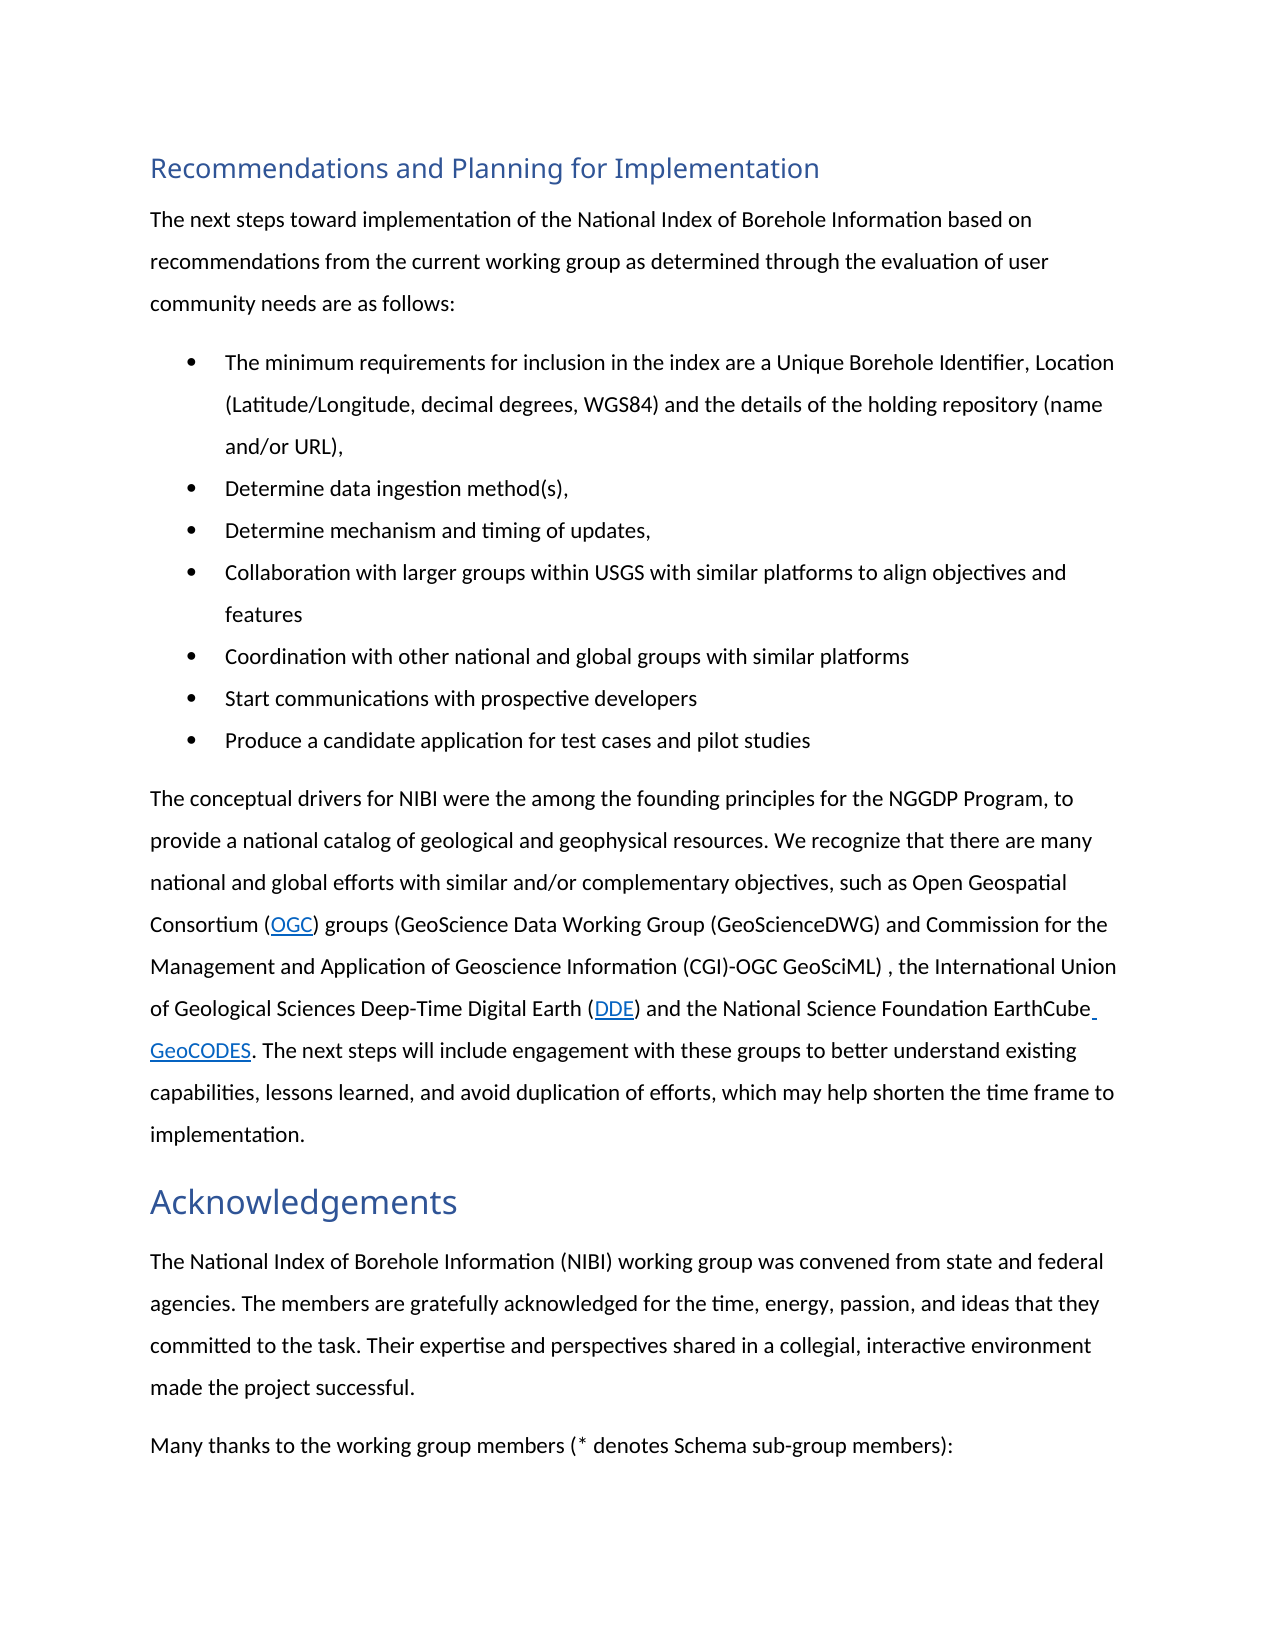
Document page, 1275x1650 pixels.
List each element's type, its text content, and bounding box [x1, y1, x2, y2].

subtitle Acknowledgements [150, 1179, 1125, 1224]
list Collaboration with larger groups within USGS with similar platforms to align objectives and features [187, 558, 1125, 628]
list Start communications with prospective developers [187, 684, 1125, 712]
list Determine mechanism and timing of updates, [187, 516, 1125, 544]
text The next steps toward implementation of the National Index of Borehole Information based on recommendations from the current working group as determined through the evaluation of user community needs are as follows: [150, 205, 1125, 317]
text Recommendations and Planning for Implementation [150, 150, 1125, 187]
text The conceptual drivers for NIBI were the among the founding principles for the NGGDP Program, to provide a national catalog of geological and geophysical resources. We recognize that there are many national and global efforts with similar and/or complementary objectives, such as Open Geospatial Consortium (OGC) groups (GeoScience Data Working Group (GeoScienceDWG) and Commission for the Management and Application of Geoscience Information (CGI)-OGC GeoSciML) , the International Union of Geological Sciences Deep-Time Digital Earth (DDE) and the National Science Foundation EarthCube GeoCODES. The next steps will include engagement with these groups to better understand existing capabilities, lessons learned, and avoid duplication of efforts, which may help shorten the time frame to implementation. [150, 784, 1125, 1148]
list Determine data ingestion method(s), [187, 474, 1125, 502]
list Produce a candidate application for test cases and pilot studies [187, 726, 1125, 754]
text The National Index of Borehole Information (NIBI) working group was convened from state and federal agencies. The members are gratefully acknowledged for the time, energy, passion, and ideas that they committed to the task. Their expertise and perspectives shared in a collegial, interactive environment made the project successful. [150, 1247, 1125, 1401]
list Coordination with other national and global groups with similar platforms [187, 642, 1125, 670]
text Many thanks to the working group members (* denotes Schema sub-group members): [150, 1432, 1125, 1459]
list The minimum requirements for inclusion in the index are a Unique Borehole Identifier, Location (Latitude/Longitude, decimal degrees, WGS84) and the details of the holding repository (name and/or URL), [187, 348, 1125, 460]
